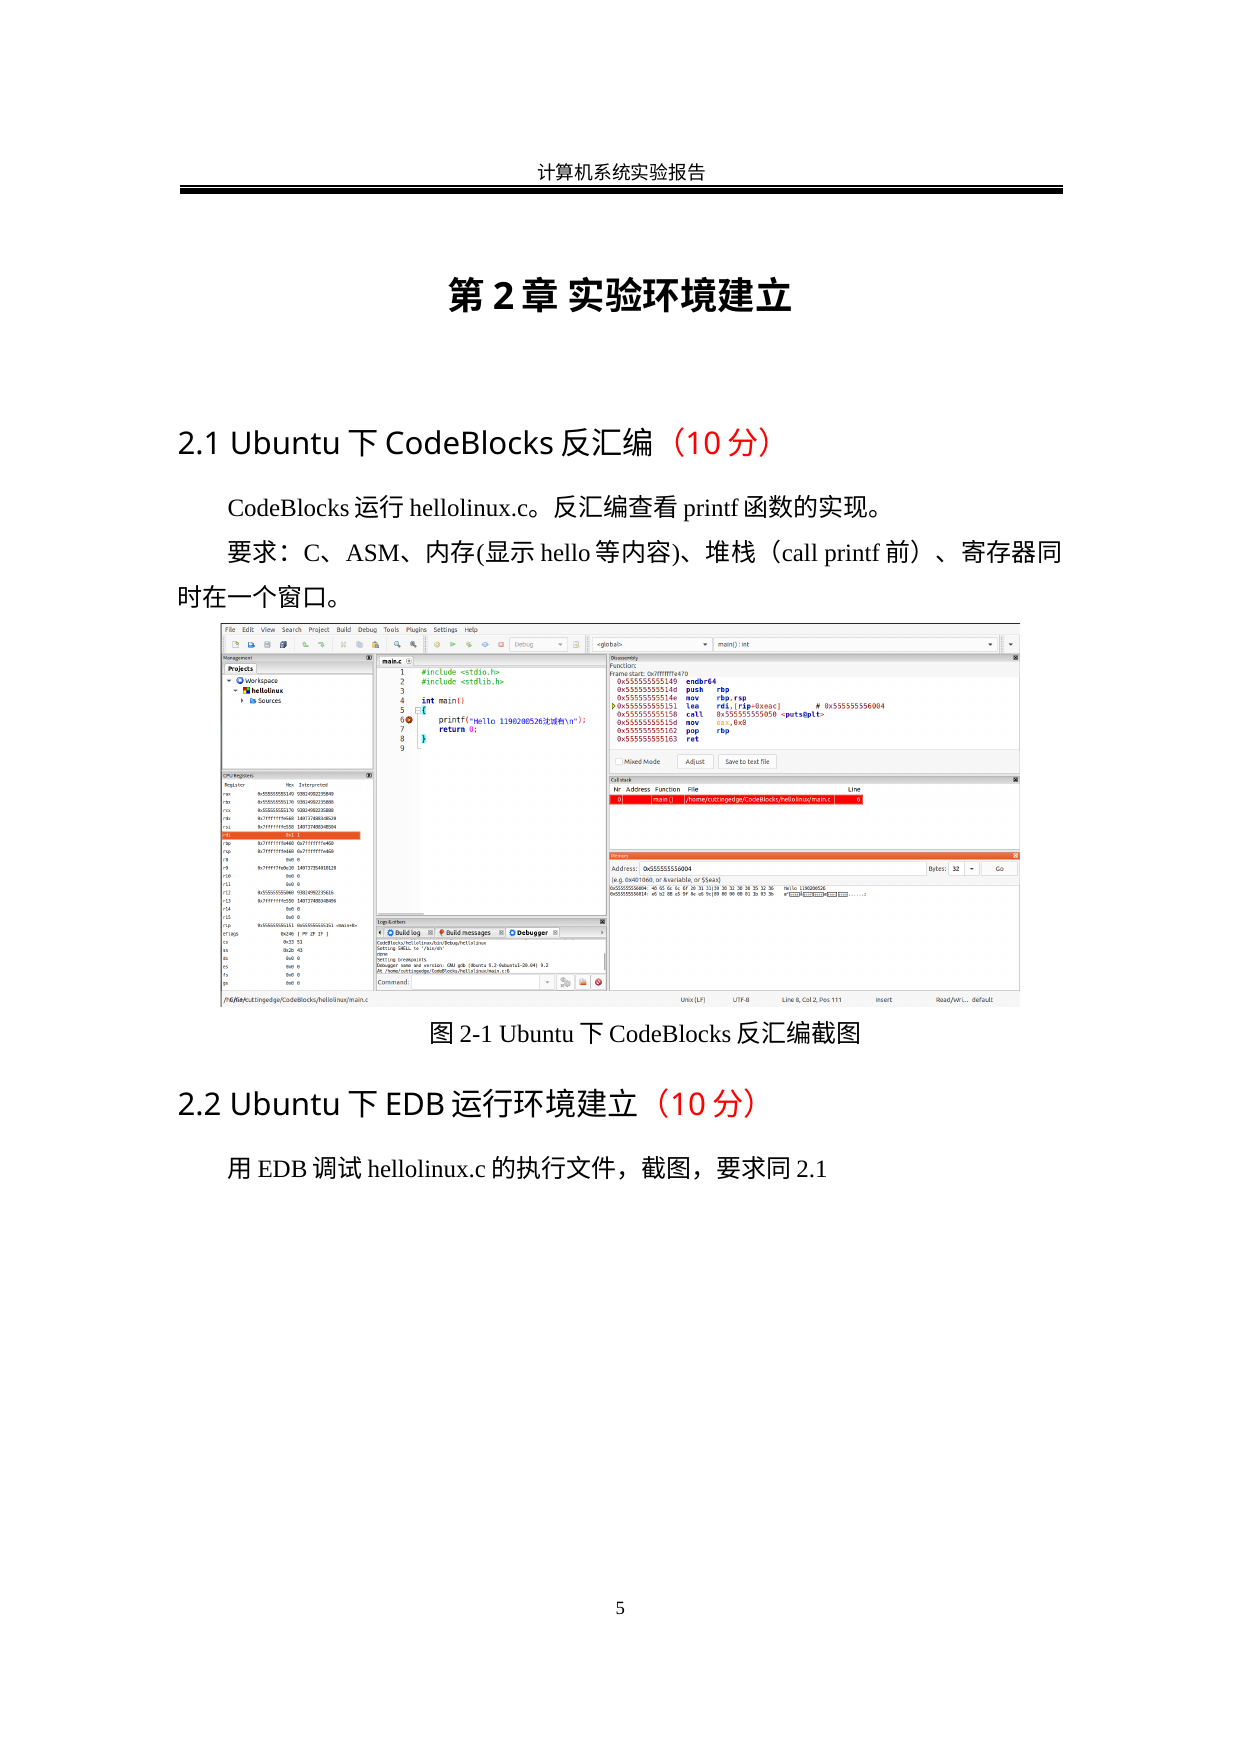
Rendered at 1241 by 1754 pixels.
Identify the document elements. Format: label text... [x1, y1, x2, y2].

text 要求：C、ASM、内存(显示hello等内容)、堆栈（call printf前）、寄存器同时在一个窗口。 [177, 533, 1063, 614]
text 用EDB调试hellolinux.c的执行文件，截图，要求同2.1 [177, 1148, 1063, 1184]
subtitle 2.2 Ubuntu下EDB运行环境建立（10分） [177, 1084, 1063, 1123]
text 图2-1 Ubuntu下CodeBlocks反汇编截图 [177, 1013, 1063, 1050]
picture [220, 623, 1020, 1007]
text CodeBlocks运行hellolinux.c。反汇编查看printf函数的实现。 [177, 487, 1063, 523]
subtitle 第2章 实验环境建立 [177, 242, 1063, 326]
subtitle 2.1 Ubuntu下CodeBlocks反汇编（10分） [177, 423, 1063, 462]
